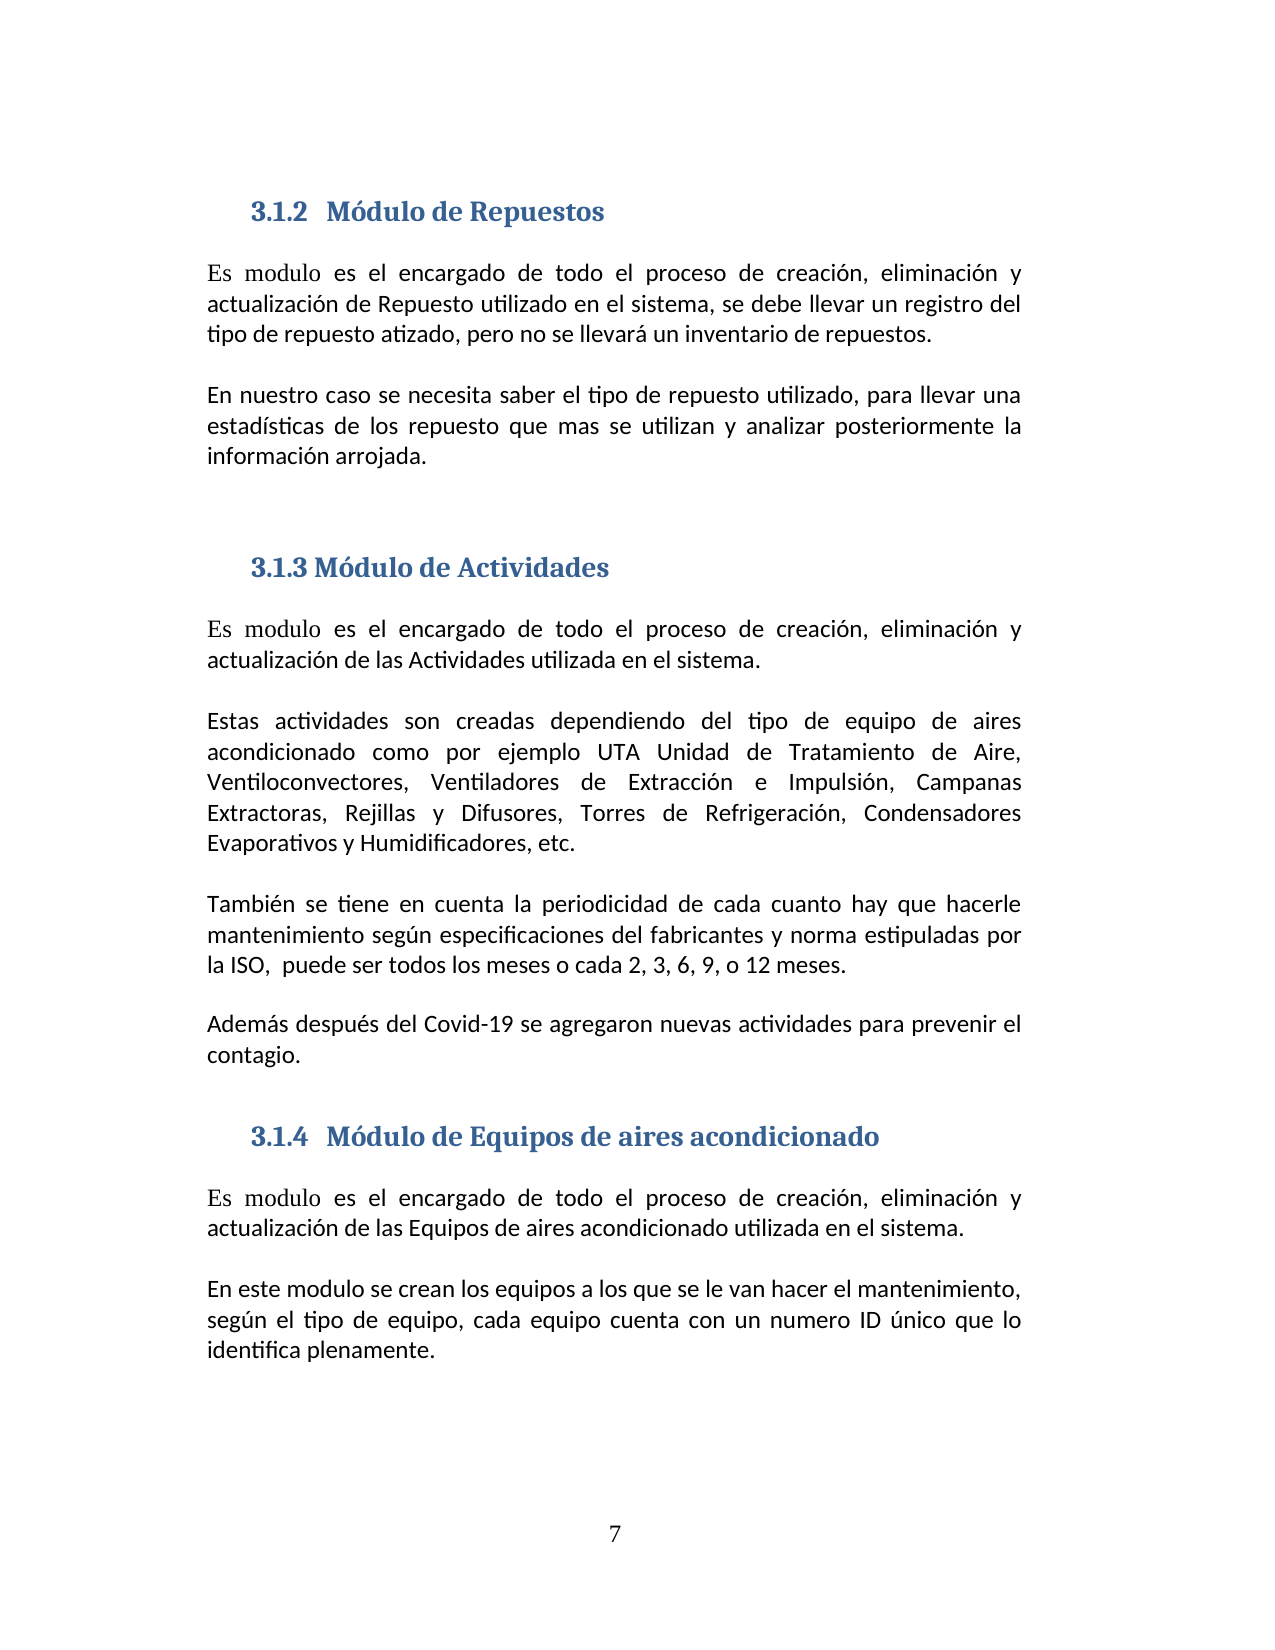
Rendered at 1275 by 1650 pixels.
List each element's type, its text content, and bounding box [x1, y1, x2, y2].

text Es modulo es el encargado de todo el proceso de creación, eliminación y actualización de las Equipos de aires acondicionado utilizada en el sistema. [207, 1182, 1023, 1243]
text Estas actividades son creadas dependiendo del tipo de equipo de aires acondicionado como por ejemplo UTA Unidad de Tratamiento de Aire, Ventiloconvectores, Ventiladores de Extracción e Impulsión, Campanas Extractoras, Rejillas y Difusores, Torres de Refrigeración, Condensadores Evaporativos y Humidificadores, etc. [207, 705, 1023, 858]
subtitle 3.1.3 Módulo de Actividades [251, 551, 1023, 585]
text Además después del Covid-19 se agregaron nuevas actividades para prevenir el contagio. [207, 1009, 1023, 1070]
text También se tiene en cuenta la periodicidad de cada cuanto hay que hacerle mantenimiento según especificaciones del fabricantes y norma estipuladas por la ISO, puede ser todos los meses o cada 2, 3, 6, 9, o 12 meses. [207, 888, 1023, 980]
text Es modulo es el encargado de todo el proceso de creación, eliminación y actualización de las Actividades utilizada en el sistema. [207, 614, 1023, 675]
text En nuestro caso se necesita saber el tipo de repuesto utilizado, para llevar una estadísticas de los repuesto que mas se utilizan y analizar posteriormente la información arrojada. [207, 379, 1023, 471]
subtitle Módulo de Equipos de aires acondicionado [251, 1120, 1023, 1153]
text Es modulo es el encargado de todo el proceso de creación, eliminación y actualización de Repuesto utilizado en el sistema, se debe llevar un registro del tipo de repuesto atizado, pero no se llevará un inventario de repuestos. [207, 257, 1023, 349]
text En este modulo se crean los equipos a los que se le van hacer el mantenimiento, según el tipo de equipo, cada equipo cuenta con un numero ID único que lo identifica plenamente. [207, 1273, 1023, 1365]
subtitle Módulo de Repuestos [251, 195, 1023, 228]
